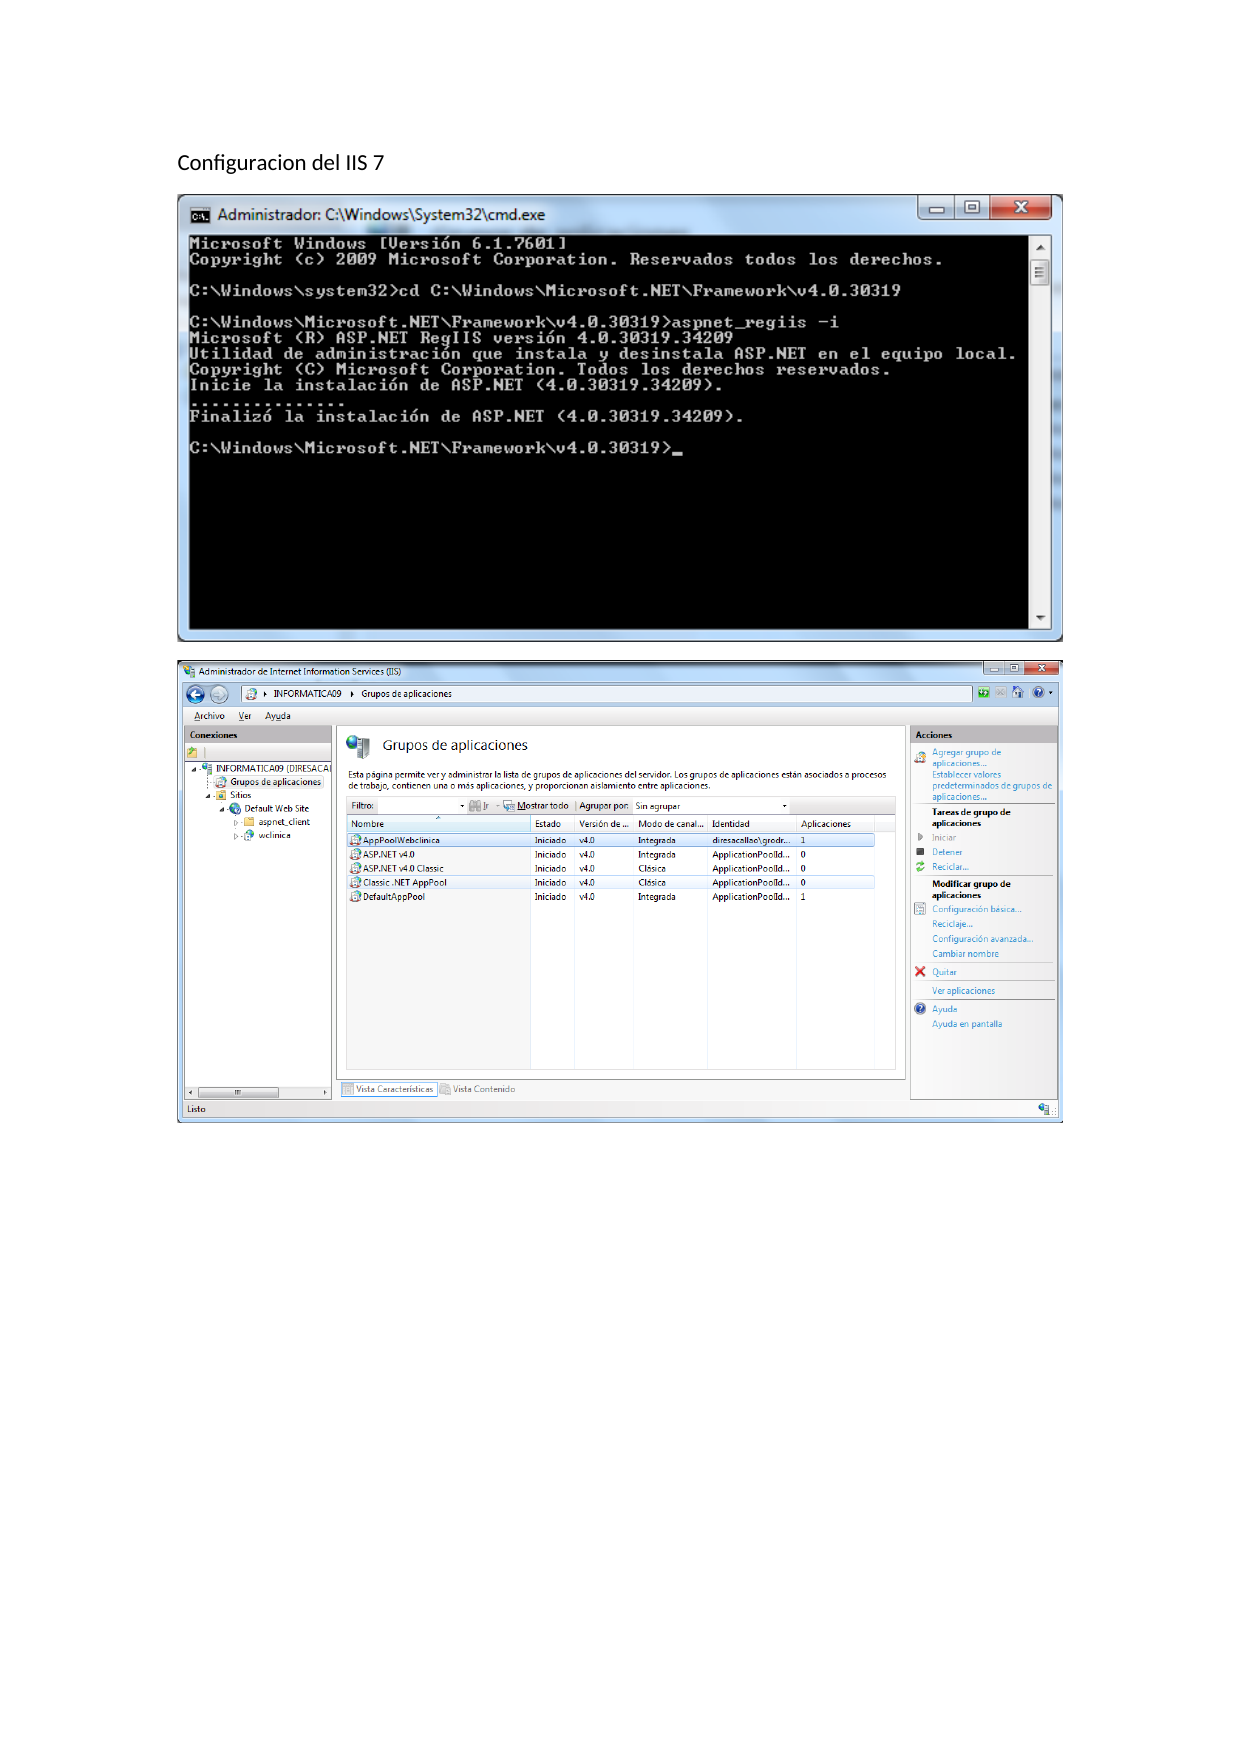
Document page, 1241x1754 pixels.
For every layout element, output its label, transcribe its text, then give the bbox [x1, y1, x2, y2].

text Configuracion del IIS 7 [177, 148, 1063, 176]
picture [177, 660, 1063, 1123]
picture [177, 194, 1063, 642]
